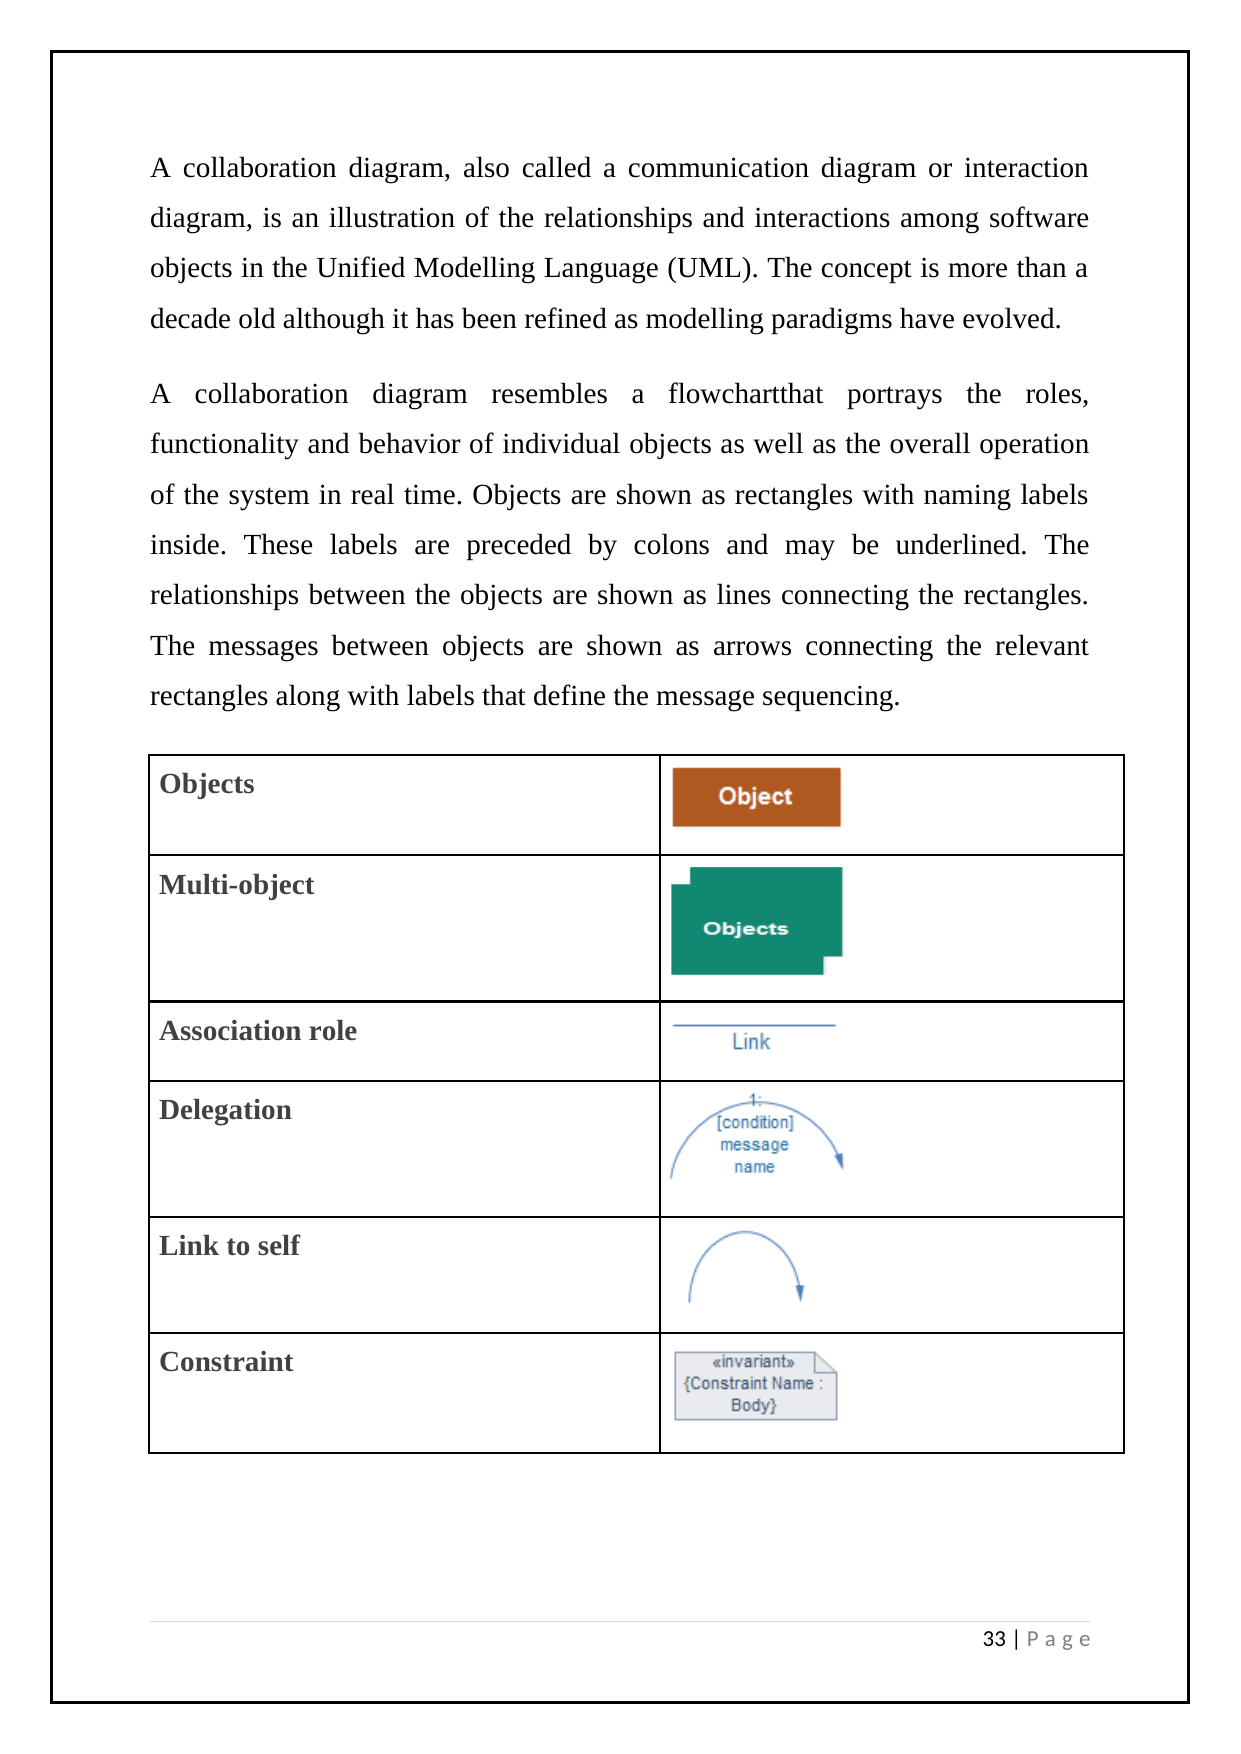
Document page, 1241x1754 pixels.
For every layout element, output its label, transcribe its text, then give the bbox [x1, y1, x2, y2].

picture [670, 1012, 844, 1056]
picture [670, 1228, 844, 1308]
table_cell [661, 1003, 1123, 1080]
text A collaboration diagram, also called a communication diagram or interaction diagram, is an illustration of the relationships and interactions among software objects in the Unified Modelling Language (UML). The concept is more than a decade old although it has been refined as modelling paradigms have evolved. [150, 150, 1090, 334]
table_header [661, 756, 1123, 854]
table_cell Link to self [150, 1218, 659, 1332]
table_cell Constraint [150, 1334, 659, 1452]
picture [670, 1092, 844, 1192]
table_cell [661, 1082, 1123, 1216]
table_header Objects [150, 756, 659, 854]
text A collaboration diagram resembles a flowchartthat portrays the roles, functionality and behavior of individual objects as well as the overall operation of the system in real time. Objects are shown as rectangles with naming labels inside. These labels are preceded by colons and may be underlined. The relationships between the objects are shown as lines connecting the rectangles. The messages between objects are shown as arrows connecting the relevant rectangles along with labels that define the message sequencing. [150, 376, 1090, 712]
table_cell Multi-object [150, 856, 659, 1000]
picture [670, 1344, 844, 1427]
picture [670, 766, 844, 830]
table_cell [661, 1218, 1123, 1332]
table_cell [661, 1334, 1123, 1452]
picture [670, 866, 844, 976]
table_cell [661, 856, 1123, 1000]
table_cell Association role [150, 1003, 659, 1080]
table_cell Delegation [150, 1082, 659, 1216]
